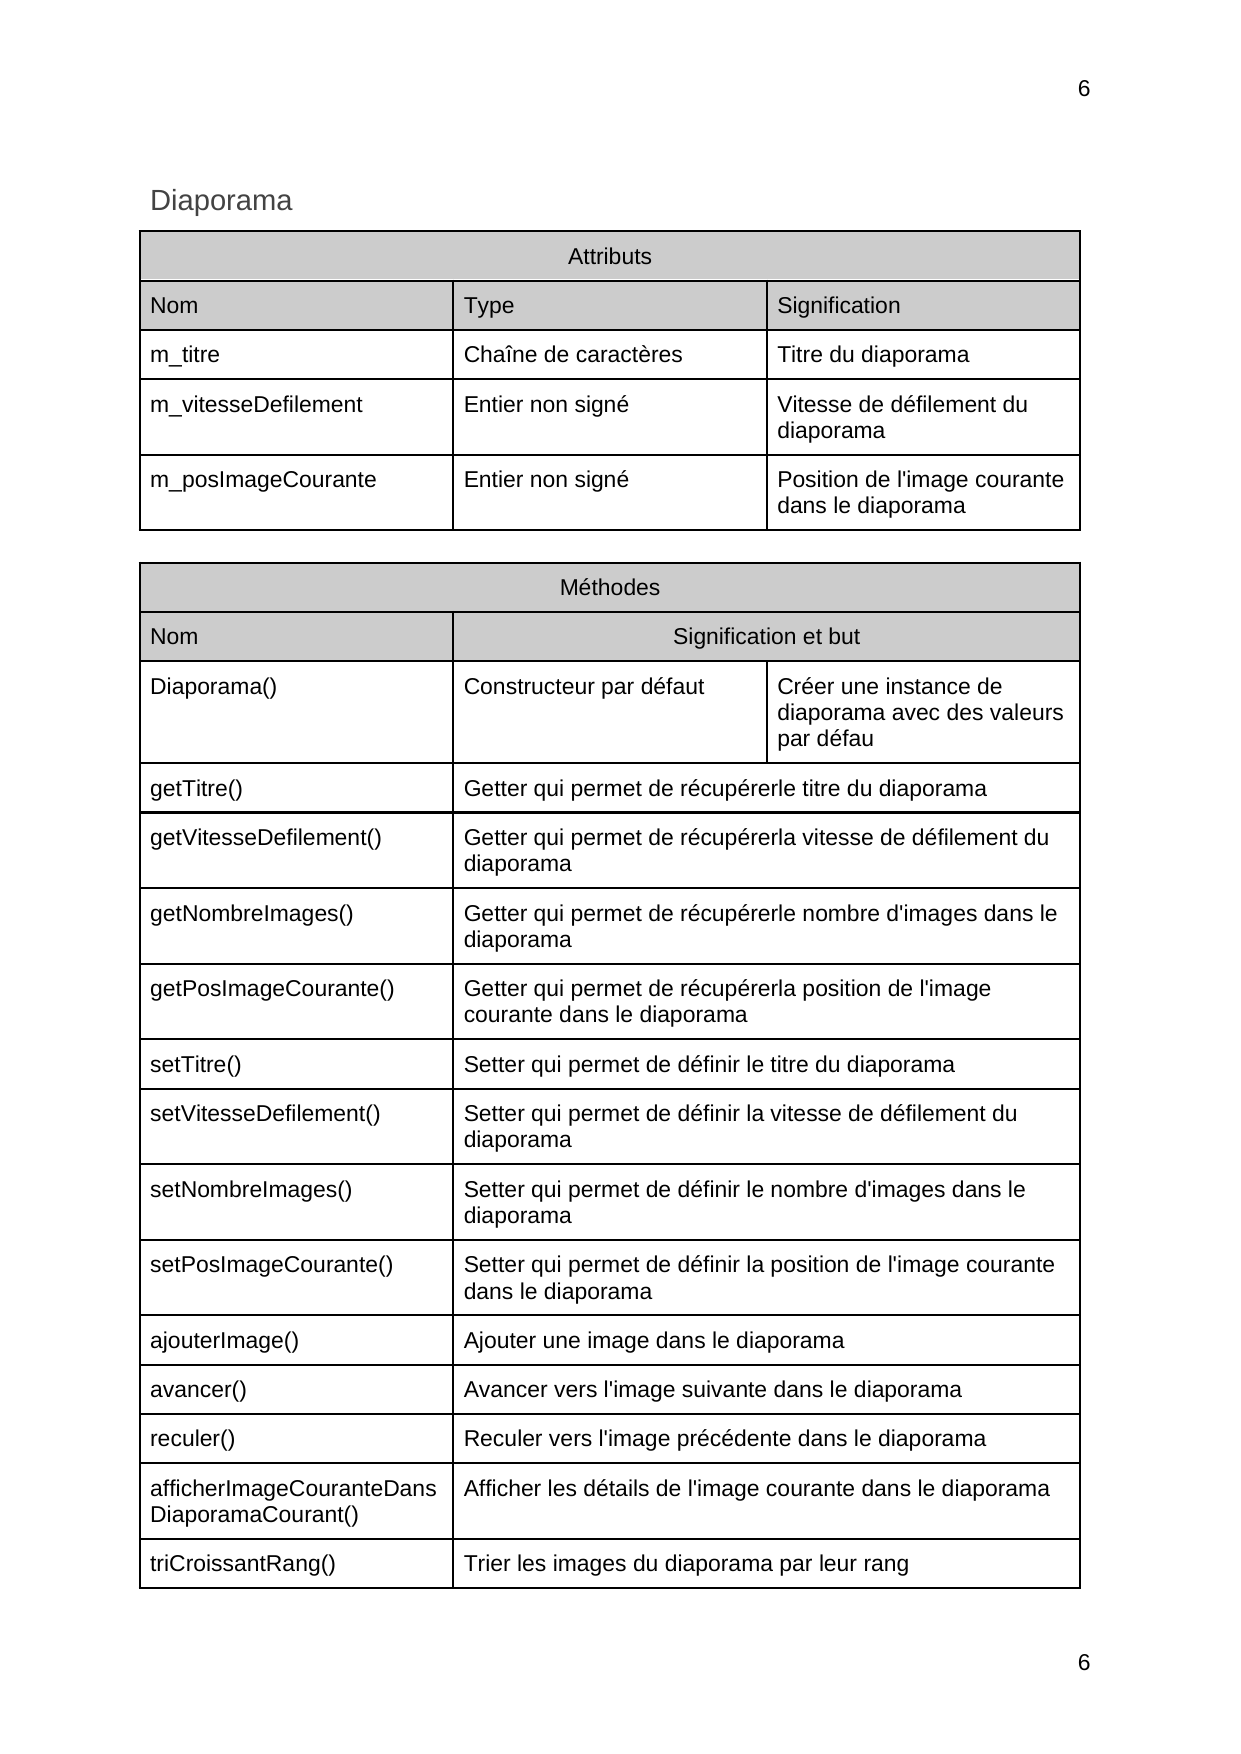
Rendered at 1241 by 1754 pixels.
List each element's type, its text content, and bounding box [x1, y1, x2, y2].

table_cell setNombreImages() [141, 1165, 452, 1239]
table_cell ajouterImage() [141, 1316, 452, 1364]
table_cell Getter qui permet de récupérerla position de l'image courante dans le diaporama [454, 965, 1079, 1038]
table_cell Setter qui permet de définir le titre du diaporama [454, 1040, 1079, 1087]
table_cell Entier non signé [454, 456, 766, 529]
table_cell Titre du diaporama [768, 331, 1079, 378]
table_cell getPosImageCourante() [141, 965, 452, 1038]
table_cell getTitre() [141, 764, 452, 811]
table_cell Reculer vers l'image précédente dans le diaporama [454, 1415, 1079, 1462]
table_cell Trier les images du diaporama par leur rang [454, 1540, 1079, 1587]
table_cell Afficher les détails de l'image courante dans le diaporama [454, 1464, 1079, 1538]
table_cell afficherImageCouranteDansDiaporamaCourant() [141, 1464, 452, 1538]
table_cell Position de l'image courante dans le diaporama [768, 456, 1079, 529]
table_cell Chaîne de caractères [454, 331, 766, 378]
table_cell m_posImageCourante [141, 456, 452, 529]
table_cell Getter qui permet de récupérerle nombre d'images dans le diaporama [454, 889, 1079, 963]
table_cell setVitesseDefilement() [141, 1090, 452, 1163]
table_cell Setter qui permet de définir la position de l'image courante dans le diaporama [454, 1241, 1079, 1314]
table_cell getNombreImages() [141, 889, 452, 963]
table_cell Entier non signé [454, 380, 766, 454]
table_cell Signification [768, 282, 1079, 329]
table_cell avancer() [141, 1366, 452, 1413]
subtitle Diaporama [150, 183, 1090, 217]
table_cell reculer() [141, 1415, 452, 1462]
table_header Méthodes [141, 564, 1079, 611]
table_cell Type [454, 282, 766, 329]
table_cell Getter qui permet de récupérerle titre du diaporama [454, 764, 1079, 811]
table_cell getVitesseDefilement() [141, 814, 452, 887]
table_cell setTitre() [141, 1040, 452, 1087]
table_cell Nom [141, 282, 452, 329]
table_header Attributs [141, 232, 1079, 279]
table_cell Setter qui permet de définir la vitesse de défilement du diaporama [454, 1090, 1079, 1163]
table_cell Getter qui permet de récupérerla vitesse de défilement du diaporama [454, 814, 1079, 887]
table_cell Vitesse de défilement du diaporama [768, 380, 1079, 454]
table_cell m_vitesseDefilement [141, 380, 452, 454]
table_cell Créer une instance de diaporama avec des valeurs par défau [768, 662, 1079, 762]
table_cell Setter qui permet de définir le nombre d'images dans le diaporama [454, 1165, 1079, 1239]
table_cell Avancer vers l'image suivante dans le diaporama [454, 1366, 1079, 1413]
table_cell Ajouter une image dans le diaporama [454, 1316, 1079, 1364]
table_cell setPosImageCourante() [141, 1241, 452, 1314]
table_cell Constructeur par défaut [454, 662, 766, 762]
table_cell Nom [141, 613, 452, 660]
table_cell m_titre [141, 331, 452, 378]
table_cell triCroissantRang() [141, 1540, 452, 1587]
table_cell Diaporama() [141, 662, 452, 762]
table_cell Signification et but [454, 613, 1079, 660]
